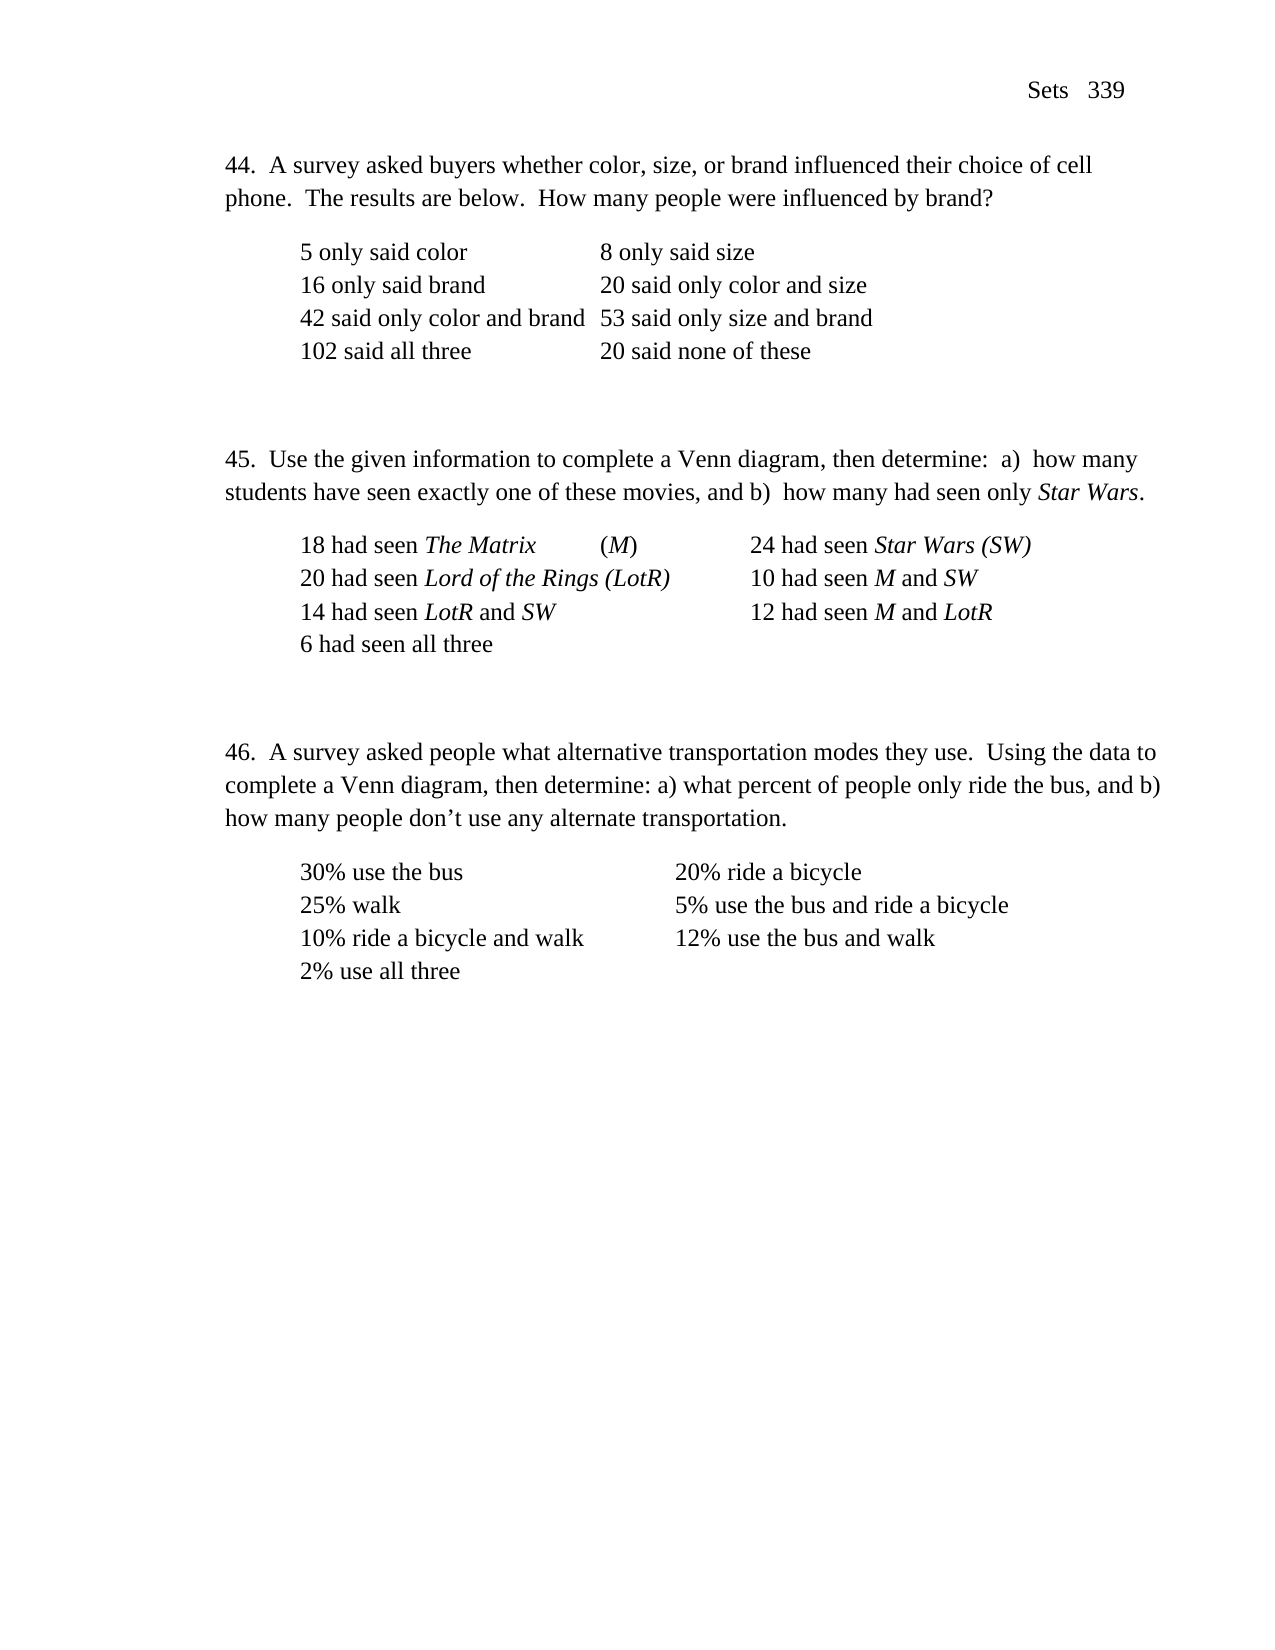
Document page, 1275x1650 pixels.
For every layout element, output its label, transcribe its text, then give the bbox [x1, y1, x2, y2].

text 46. A survey asked people what alternative transportation modes they use. Using the data to complete a Venn diagram, then determine: a) what percent of people only ride the bus, and b) how many people don’t use any alternate transportation. [225, 737, 1162, 832]
text 30% use the bus 20% ride a bicycle 25% walk 5% use the bus and ride a bicycle 10% ride a bicycle and walk 12% use the bus and walk 2% use all three [225, 857, 1162, 985]
text 18 had seen The Matrix (M) 24 had seen Star Wars (SW) 20 had seen Lord of the Rings (LotR) 10 had seen M and SW 14 had seen LotR and SW 12 had seen M and LotR 6 had seen all three [225, 531, 1162, 658]
text 45. Use the given information to complete a Venn diagram, then determine: a) how many students have seen exactly one of these movies, and b) how many had seen only Star Wars. [225, 444, 1162, 505]
text 44. A survey asked buyers whether color, size, or brand influenced their choice of cell phone. The results are below. How many people were influenced by brand? [225, 150, 1162, 212]
text 5 only said color 8 only said size 16 only said brand 20 said only color and size 42 said only color and brand 53 said only size and brand 102 said all three 20 said none of these [225, 237, 1162, 365]
